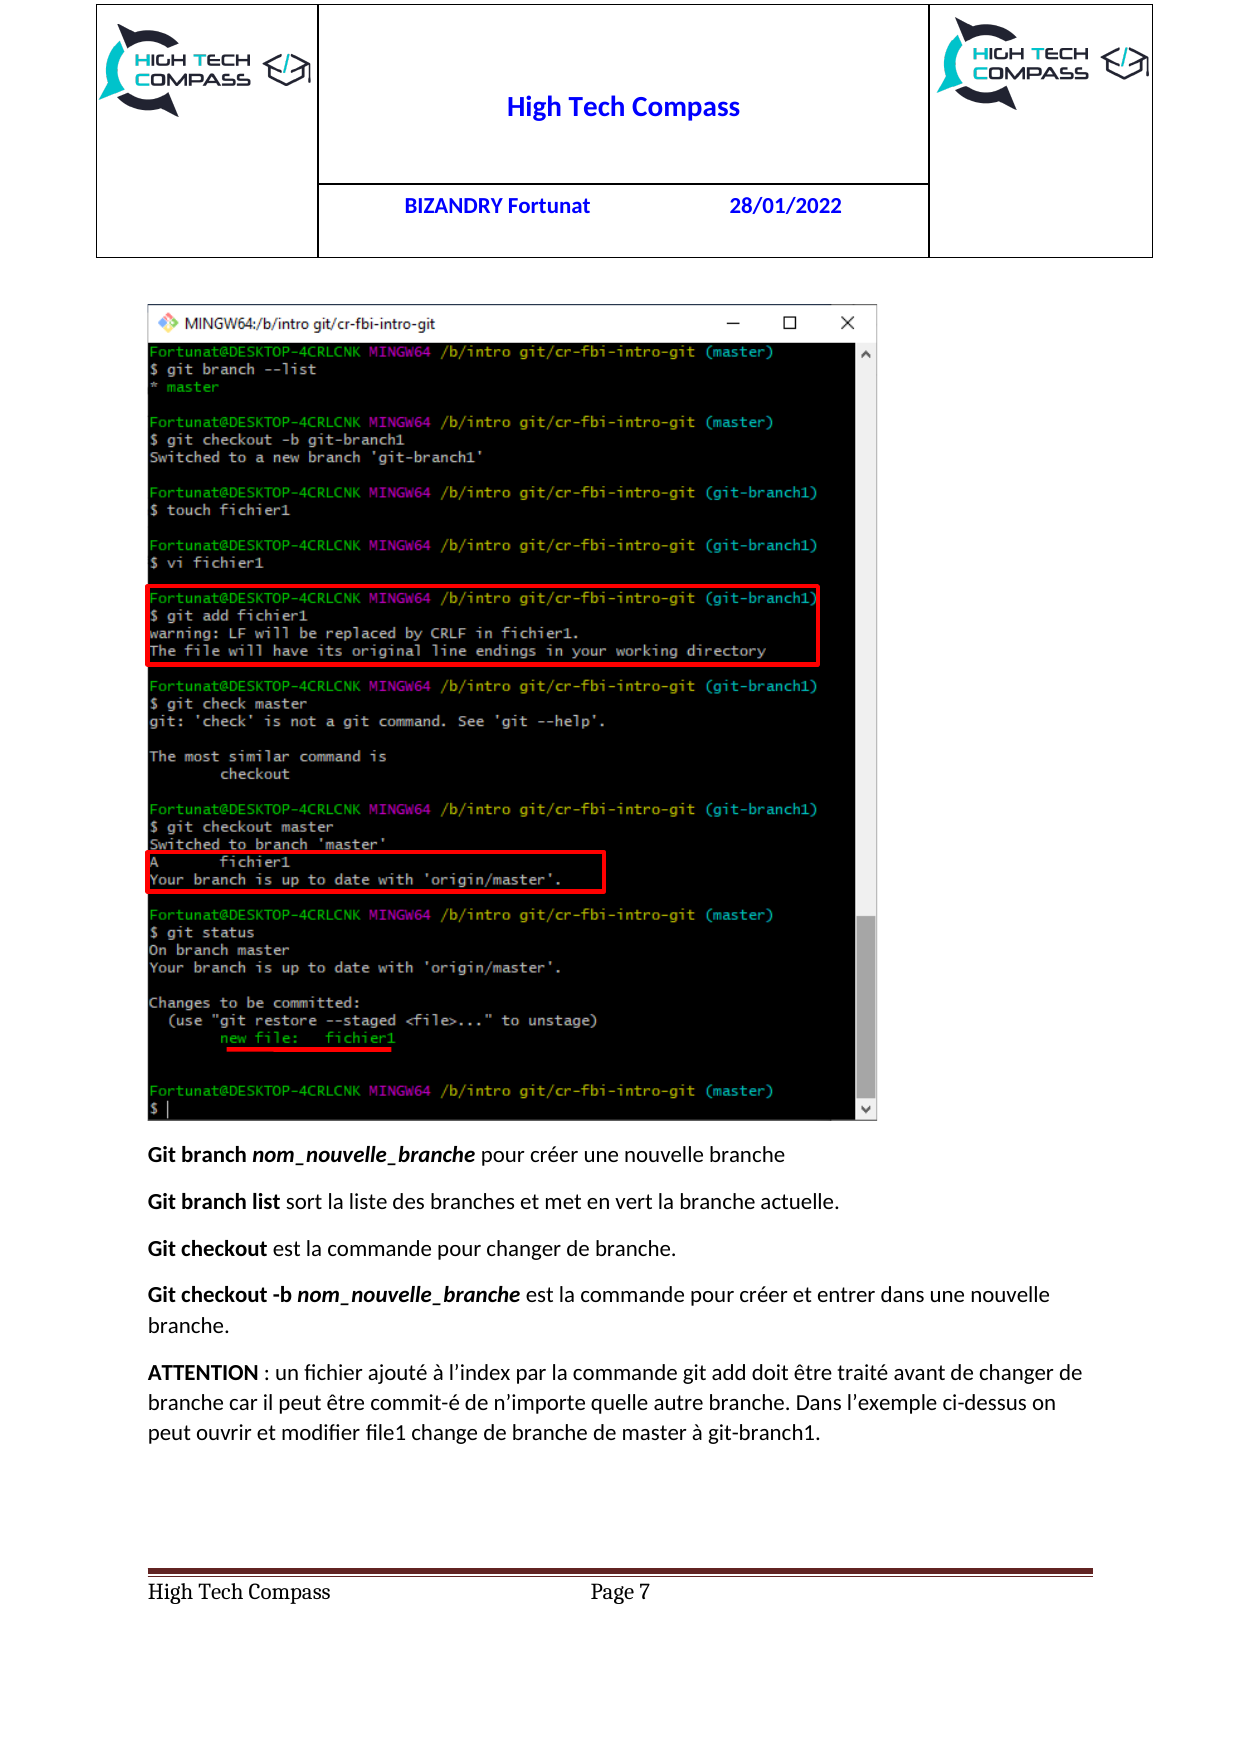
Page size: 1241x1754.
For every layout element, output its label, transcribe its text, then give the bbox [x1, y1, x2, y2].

picture [936, 17, 1149, 110]
picture [150, 588, 816, 662]
text Git branch list sort la liste des branches et met en vert la branche actuelle. [148, 1187, 1093, 1215]
text Git checkout -b nom_nouvelle_branche est la commande pour créer et entrer dans une nouvelle branche. [148, 1281, 1093, 1339]
text ATTENTION : un fichier ajouté à l’index par la commande git add doit être traité avant de changer de branche car il peut être commit-é de n’importe quelle autre branche. Dans l’exemple ci-dessus on peut ouvrir et modifier file1 change de branche de master à git-branch1. [148, 1358, 1093, 1446]
picture [98, 24, 311, 117]
picture [147, 304, 878, 1121]
text Git branch nom_nouvelle_branche pour créer une nouvelle branche [148, 1140, 1093, 1168]
picture [150, 854, 602, 889]
text Git checkout est la commande pour changer de branche. [148, 1234, 1093, 1262]
